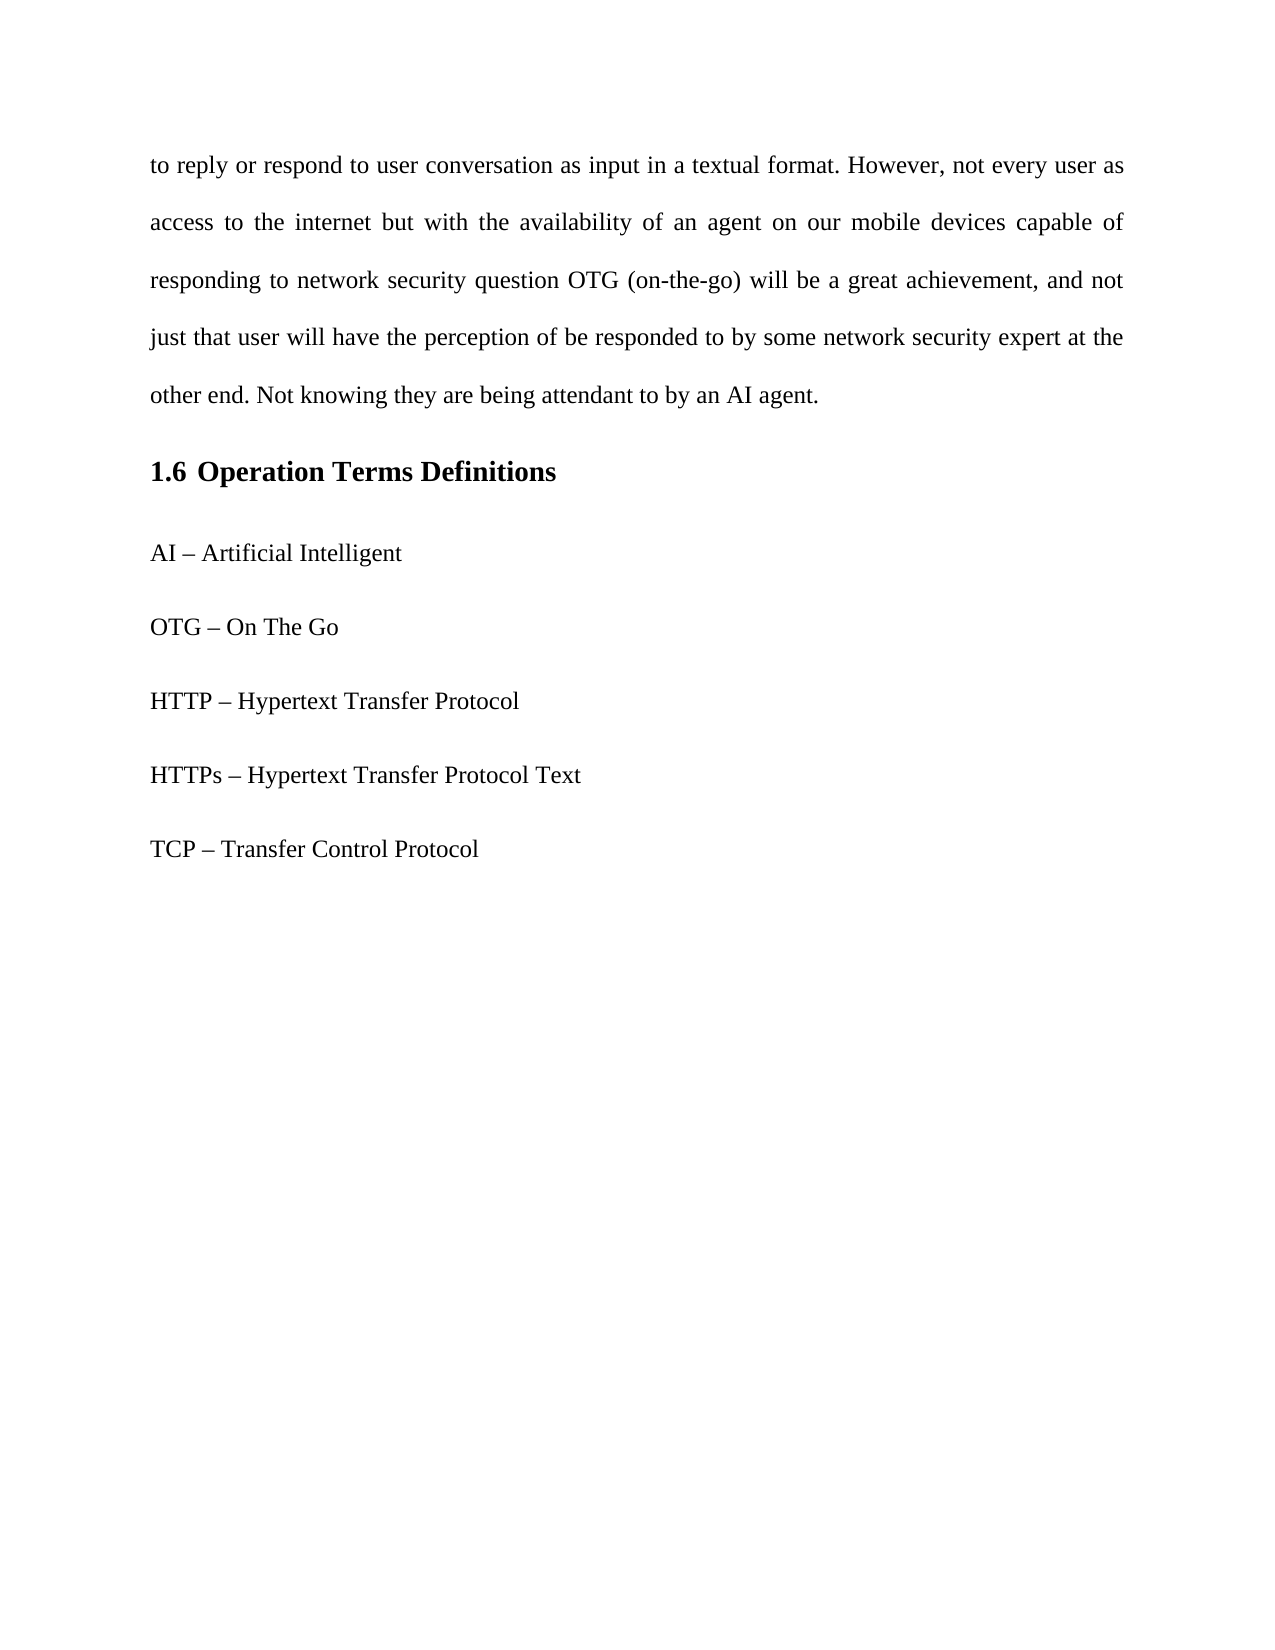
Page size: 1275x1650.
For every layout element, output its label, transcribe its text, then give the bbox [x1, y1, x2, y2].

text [150, 150, 1125, 409]
text TCP – Transfer Control Protocol [150, 834, 1125, 863]
text OTG – On The Go [150, 612, 1125, 641]
text HTTP – Hypertext Transfer Protocol [150, 686, 1125, 715]
list Operation Terms Definitions [150, 454, 1125, 488]
text AI – Artificial Intelligent [150, 538, 1125, 567]
text HTTPs – Hypertext Transfer Protocol Text [150, 760, 1125, 789]
